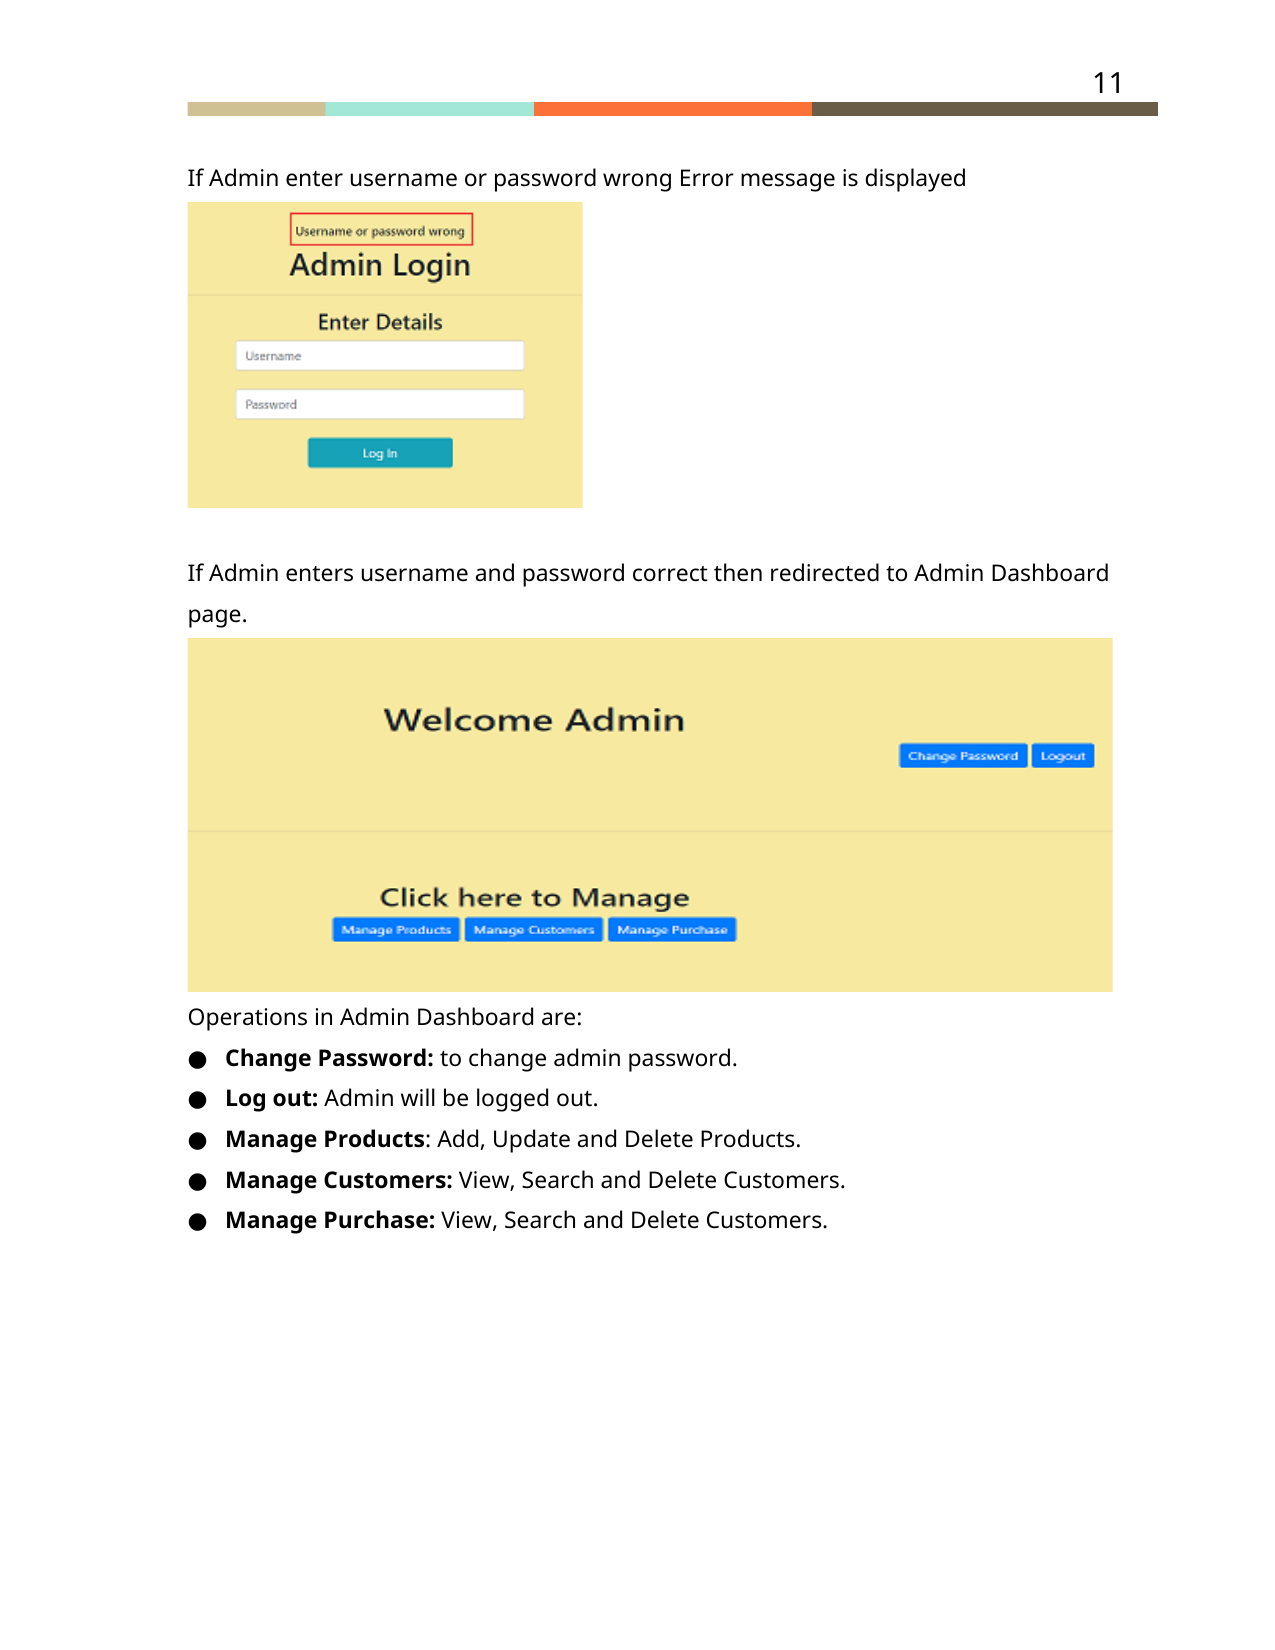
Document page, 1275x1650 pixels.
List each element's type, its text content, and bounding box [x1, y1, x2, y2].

list Manage Products: Add, Update and Delete Products. [187, 1123, 1125, 1154]
text If Admin enters username and password correct then redirected to Admin Dashboard page. [187, 557, 1125, 629]
list Log out: Admin will be logged out. [187, 1082, 1125, 1114]
text Operations in Admin Dashboard are: [187, 1001, 1125, 1032]
picture [187, 202, 583, 508]
list Manage Customers: View, Search and Delete Customers. [187, 1164, 1125, 1195]
list Manage Purchase: View, Search and Delete Customers. [187, 1204, 1125, 1236]
picture [187, 102, 1158, 116]
picture [187, 638, 1113, 992]
list Change Password: to change admin password. [187, 1042, 1125, 1073]
